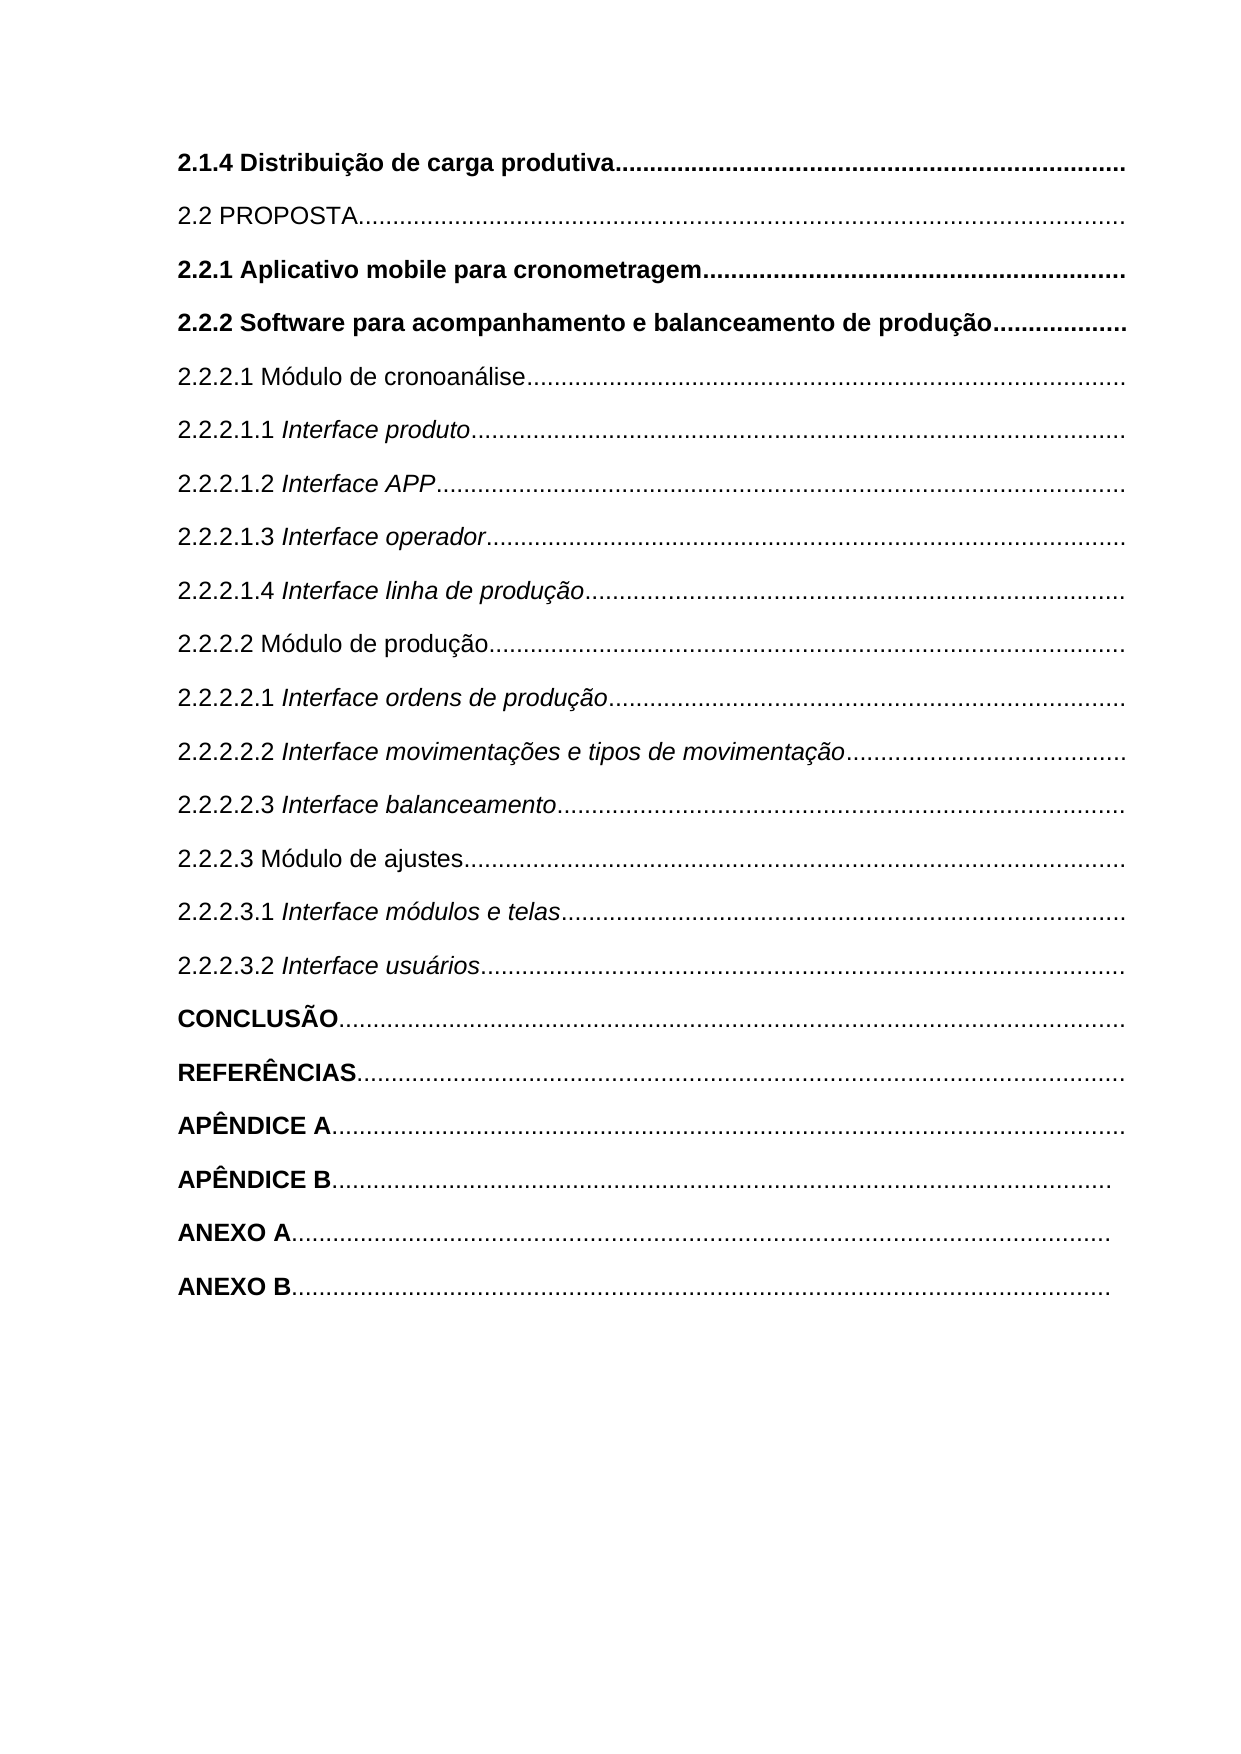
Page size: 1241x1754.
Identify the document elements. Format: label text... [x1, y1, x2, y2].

text APÊNDICE A 93 [177, 1111, 1063, 1140]
text 2.2.2.1.1 Interface produto 69 [177, 415, 1063, 444]
text 2.2.2.3 Módulo de ajustes 82 [177, 844, 1063, 872]
text 2.2.1 Aplicativo mobile para cronometragem 54 [177, 255, 1063, 283]
text 2.2.2.2.3 Interface balanceamento 79 [177, 790, 1063, 819]
text 2.2.2 Software para acompanhamento e balanceamento de produção 55 [177, 308, 1063, 337]
text 2.1.4 Distribuição de carga produtiva 48 [177, 148, 1063, 176]
text 2.2.2.3.2 Interface usuários 84 [177, 951, 1063, 979]
text 2.2.2.1.3 Interface operador 73 [177, 522, 1063, 551]
text REFERÊNCIAS 86 [177, 1058, 1063, 1087]
text ANEXO B 103 [177, 1272, 1063, 1301]
text 2.2.2.2.1 Interface ordens de produção 76 [177, 683, 1063, 712]
text 2.2.2.1.2 Interface APP 71 [177, 469, 1063, 498]
text ANEXO A 102 [177, 1218, 1063, 1247]
text CONCLUSÃO 85 [177, 1004, 1063, 1033]
text 2.2.2.1.4 Interface linha de produção 73 [177, 576, 1063, 605]
text 2.2.2.2.2 Interface movimentações e tipos de movimentação 77 [177, 737, 1063, 765]
text 2.2.2.2 Módulo de produção 74 [177, 629, 1063, 658]
text APÊNDICE B 101 [177, 1165, 1063, 1194]
text 2.2.2.3.1 Interface módulos e telas 83 [177, 897, 1063, 926]
text 2.2 PROPOSTA 52 [177, 201, 1063, 230]
text 2.2.2.1 Módulo de cronoanálise 67 [177, 362, 1063, 391]
